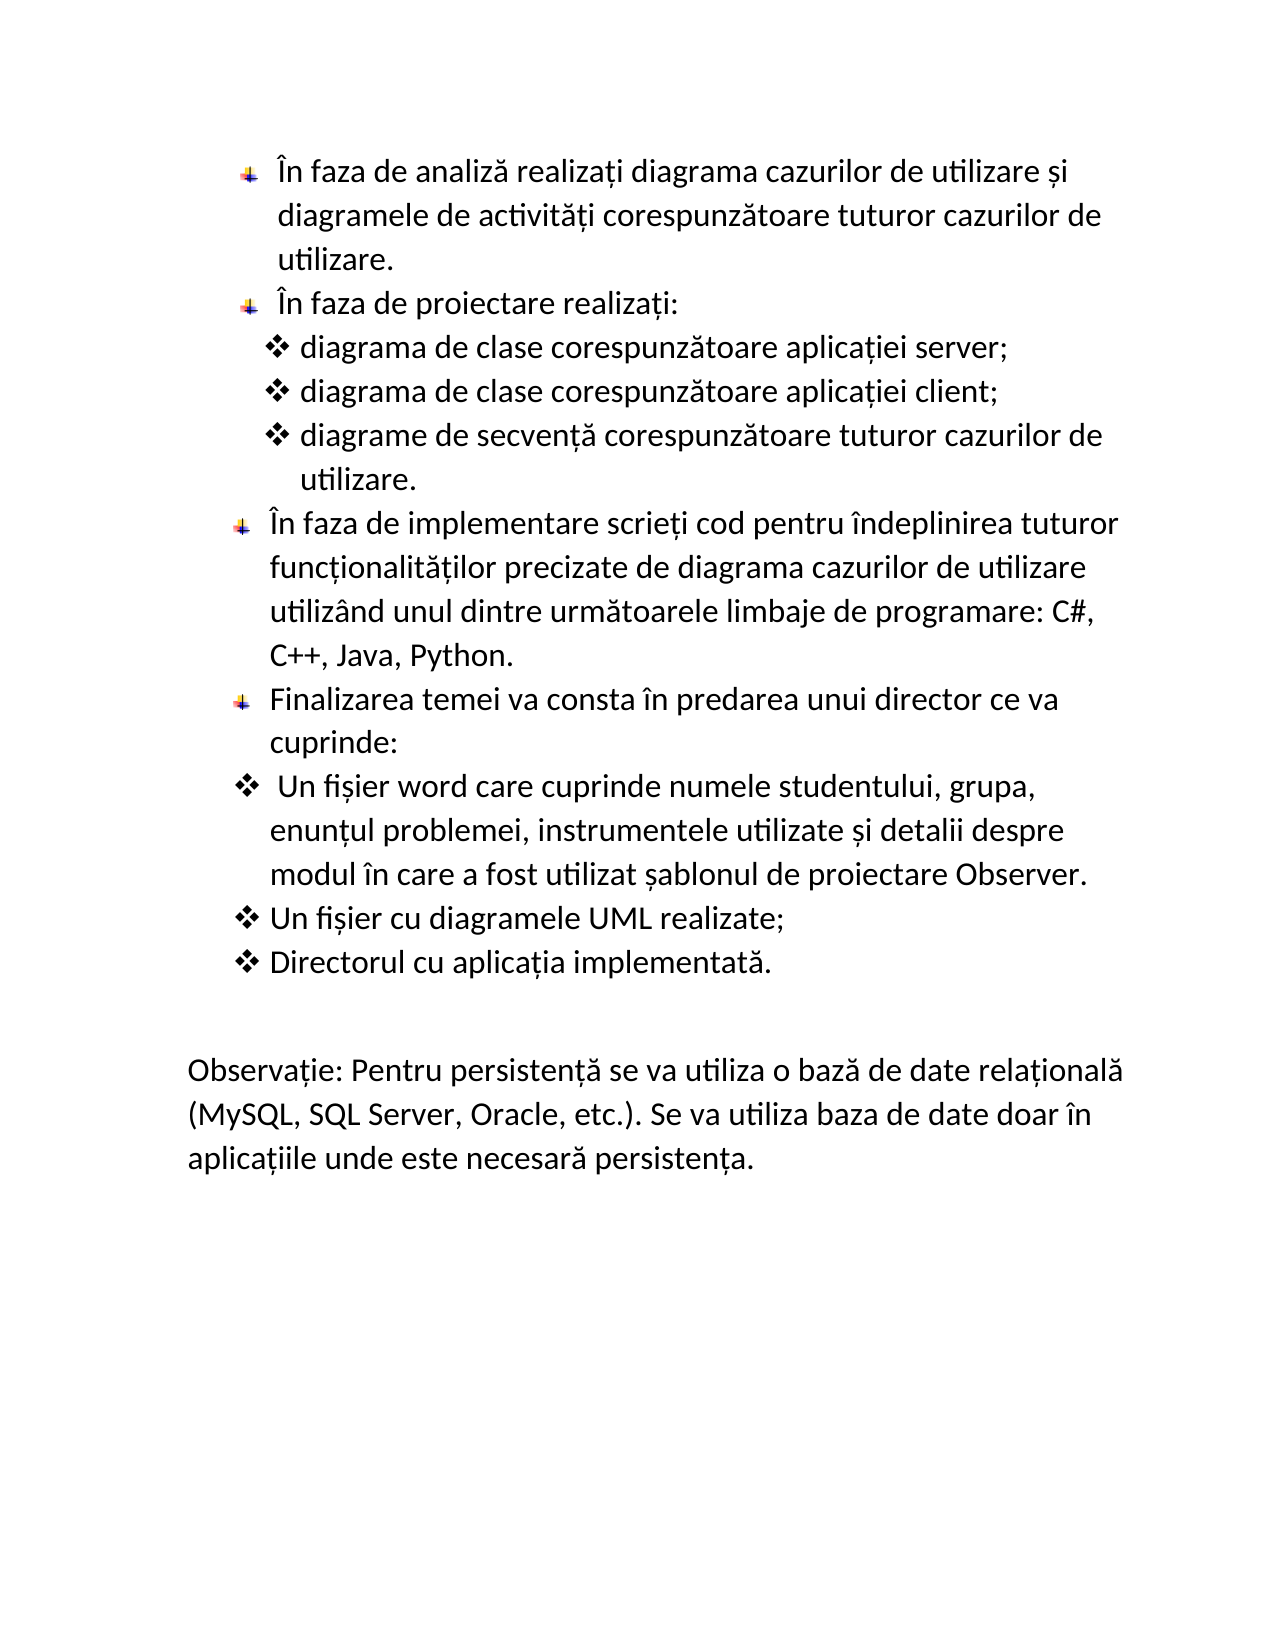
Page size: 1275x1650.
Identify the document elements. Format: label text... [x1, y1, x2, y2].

list Un fișier word care cuprinde numele studentului, grupa, enunțul problemei, instrumentele utilizate și detalii despre modul în care a fost utilizat șablonul de proiectare Observer. [232, 765, 1125, 894]
picture [240, 165, 258, 183]
list În faza de proiectare realizați: [240, 282, 1125, 323]
picture [233, 693, 250, 710]
list Directorul cu aplicația implementată. [232, 941, 1125, 982]
list În faza de analiză realizați diagrama cazurilor de utilizare și diagramele de activități corespunzătoare tuturor cazurilor de utilizare. [240, 150, 1125, 279]
list În faza de implementare scrieți cod pentru îndeplinirea tuturor funcționalităților precizate de diagrama cazurilor de utilizare utilizând unul dintre următoarele limbaje de programare: C#, C++, Java, Python. [232, 502, 1125, 674]
list diagrama de clase corespunzătoare aplicației server; [262, 326, 1125, 367]
list diagrame de secvență corespunzătoare tuturor cazurilor de utilizare. [262, 414, 1125, 498]
list diagrama de clase corespunzătoare aplicației client; [262, 370, 1125, 411]
text Observație: Pentru persistență se va utiliza o bază de date relațională (MySQL, SQL Server, Oracle, etc.). Se va utiliza baza de date doar în aplicațiile unde este necesară persistența. [187, 1049, 1125, 1177]
picture [240, 297, 258, 315]
list Finalizarea temei va consta în predarea unui director ce va cuprinde: [232, 677, 1125, 762]
list Un fișier cu diagramele UML realizate; [232, 897, 1125, 938]
picture [233, 517, 250, 535]
